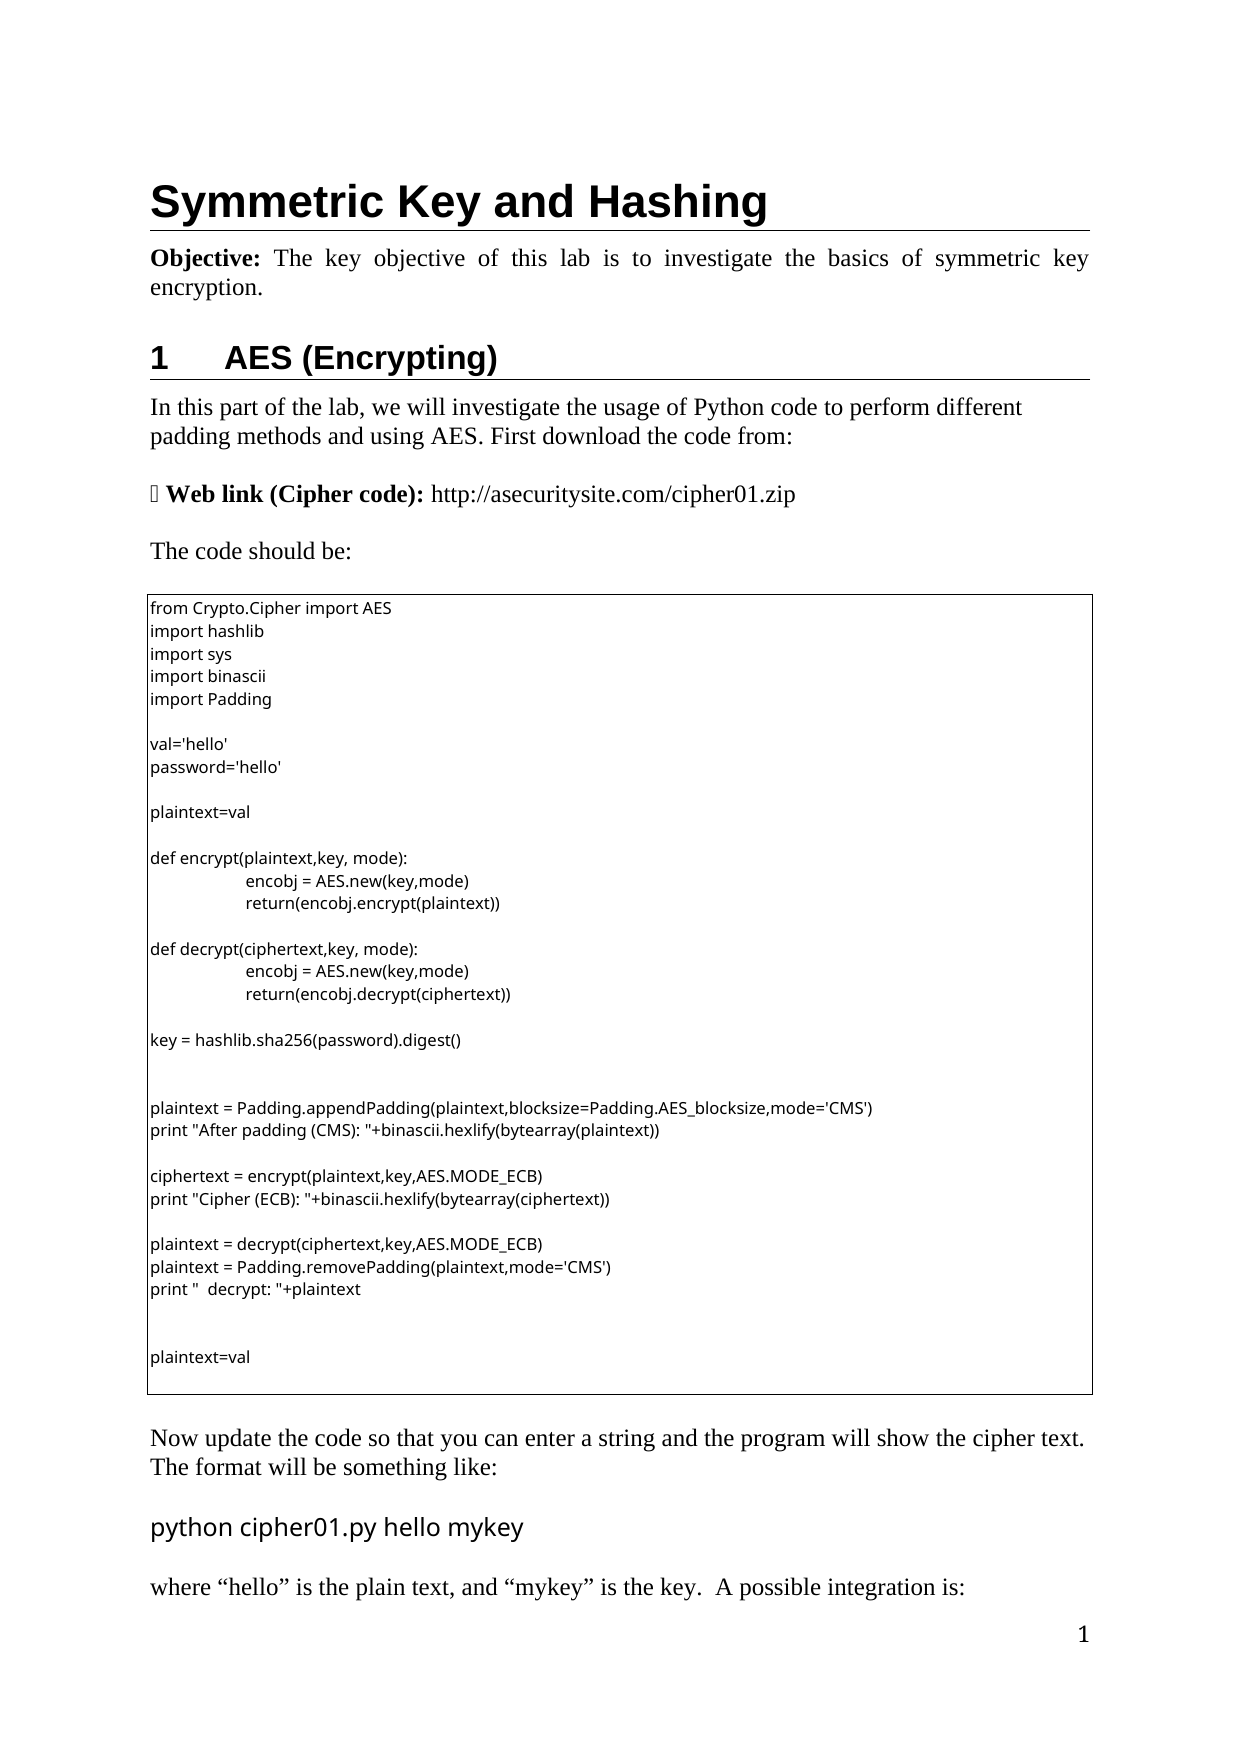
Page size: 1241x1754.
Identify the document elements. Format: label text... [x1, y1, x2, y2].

subtitle Symmetric Key and Hashing [150, 175, 1090, 230]
text print " decrypt: "+plaintext [150, 1278, 1090, 1301]
text import Padding [150, 688, 1090, 710]
text print "After padding (CMS): "+binascii.hexlify(bytearray(plaintext)) [150, 1119, 1090, 1142]
text plaintext=val [150, 801, 1090, 824]
text encobj = AES.new(key,mode) [150, 869, 1090, 892]
text plaintext=val [150, 1346, 1090, 1369]
text import sys [150, 642, 1090, 665]
text import binascii [150, 665, 1090, 688]
text key = hashlib.sha256(password).digest() [150, 1028, 1090, 1051]
text print "Cipher (ECB): "+binascii.hexlify(bytearray(ciphertext)) [150, 1187, 1090, 1210]
text from Crypto.Cipher import AES [148, 595, 1092, 619]
text return(encobj.decrypt(ciphertext)) [150, 983, 1090, 1006]
text In this part of the lab, we will investigate the usage of Python code to perform different padding methods and using AES. First download the code from: [150, 392, 1090, 450]
subtitle 1 AES (Encrypting) [150, 338, 1090, 379]
text encobj = AES.new(key,mode) [150, 960, 1090, 983]
text python cipher01.py hello mykey [150, 1510, 1090, 1544]
text val='hello' [150, 733, 1090, 756]
text plaintext = Padding.removePadding(plaintext,mode='CMS') [150, 1255, 1090, 1278]
text password='hello' [150, 756, 1090, 778]
text plaintext = Padding.appendPadding(plaintext,blocksize=Padding.AES_blocksize,mode='CMS') [150, 1096, 1090, 1119]
text plaintext = decrypt(ciphertext,key,AES.MODE_ECB) [150, 1233, 1090, 1255]
text import hashlib [150, 619, 1090, 642]
text The code should be: [150, 536, 1090, 565]
text ciphertext = encrypt(plaintext,key,AES.MODE_ECB) [150, 1164, 1090, 1187]
text Web link (Cipher code): http://asecuritysite.com/cipher01.zip [150, 479, 1090, 507]
text return(encobj.encrypt(plaintext)) [150, 892, 1090, 915]
text where “hello” is the plain text, and “mykey” is the key. A possible integration is: [150, 1572, 1090, 1601]
text def encrypt(plaintext,key, mode): [150, 847, 1090, 869]
text Now update the code so that you can enter a string and the program will show the cipher text. The format will be something like: [150, 1423, 1090, 1481]
text Objective: The key objective of this lab is to investigate the basics of symmetric key encryption. [150, 243, 1090, 301]
text def decrypt(ciphertext,key, mode): [150, 937, 1090, 960]
